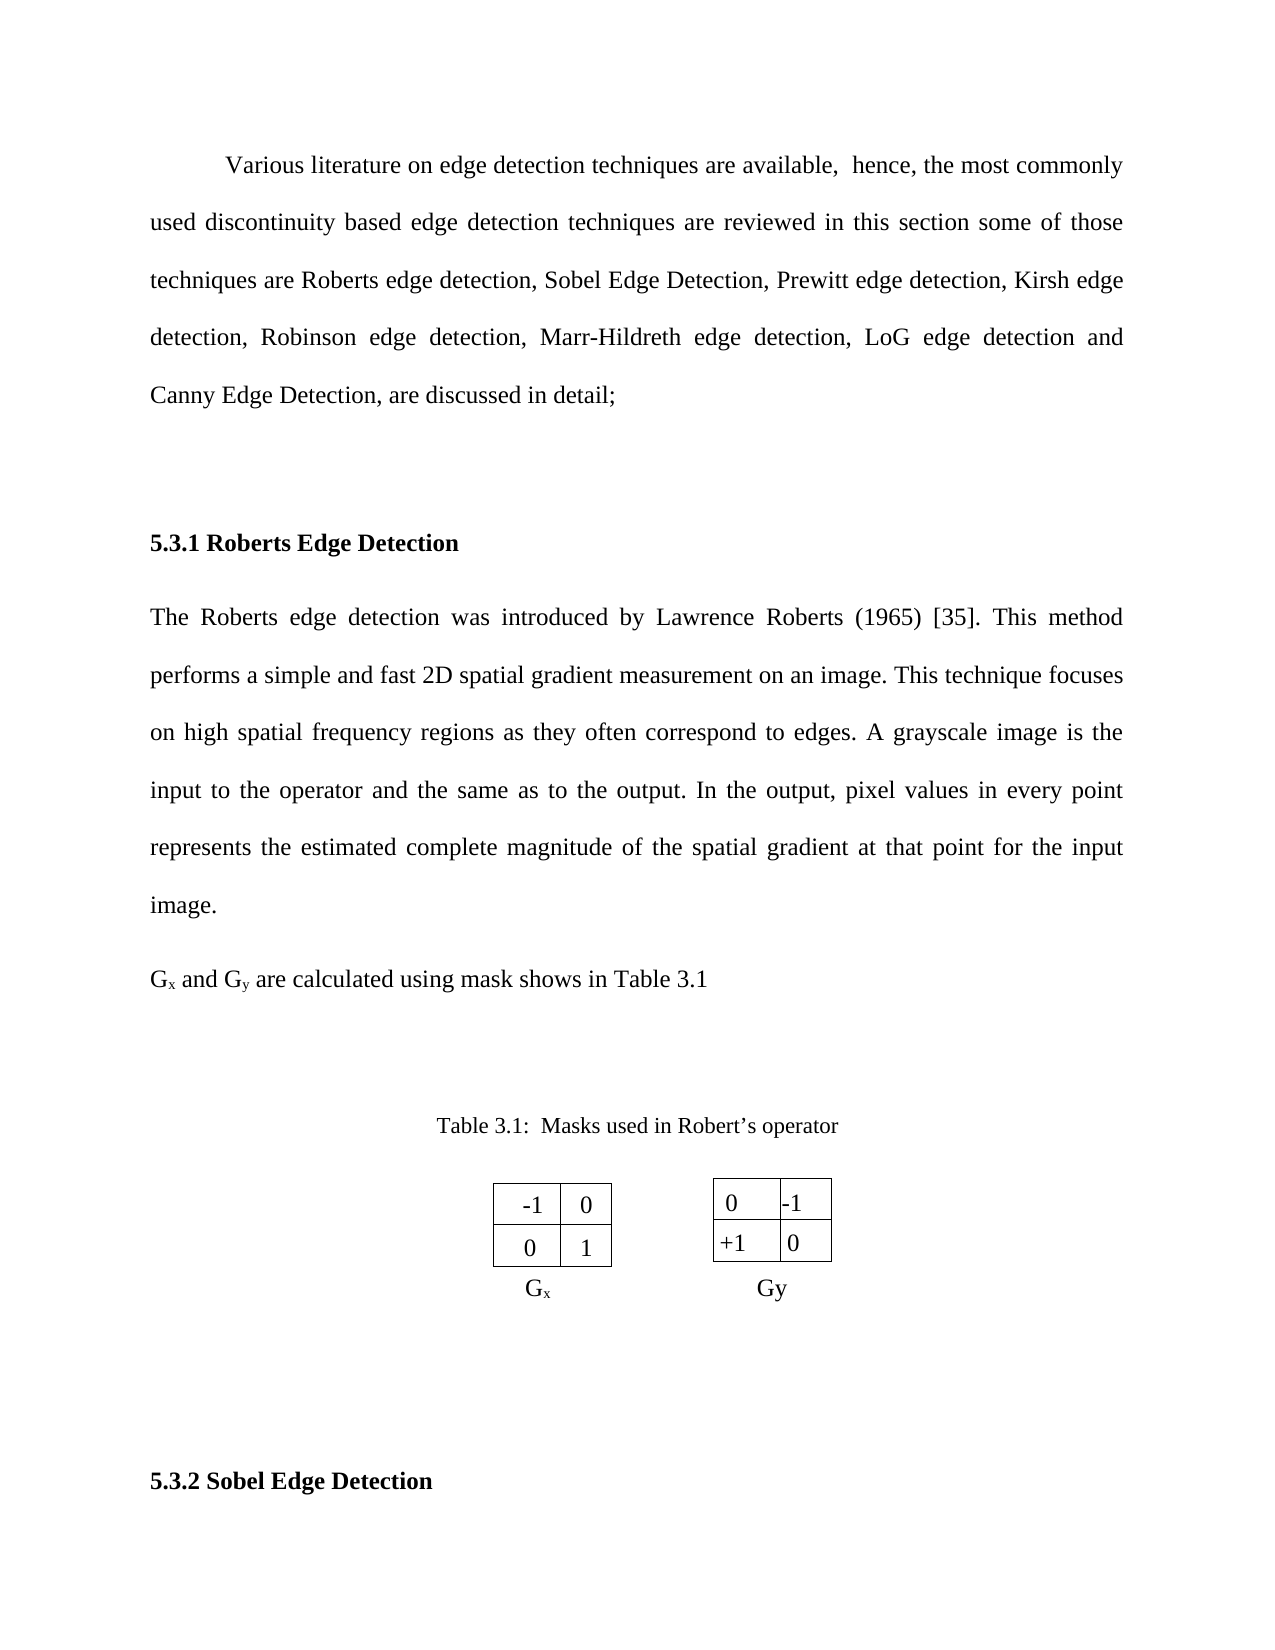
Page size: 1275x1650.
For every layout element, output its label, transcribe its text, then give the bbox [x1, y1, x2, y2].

text Gx Gy [450, 1273, 1125, 1301]
text Various literature on edge detection techniques are available, hence, the most commonly used discontinuity based edge detection techniques are reviewed in this section some of those techniques are Roberts edge detection, Sobel Edge Detection, Prewitt edge detection, Kirsh edge detection, Robinson edge detection, Marr-Hildreth edge detection, LoG edge detection and Canny Edge Detection, are discussed in detail; [150, 150, 1125, 409]
table_cell 1 [561, 1225, 611, 1266]
text The Roberts edge detection was introduced by Lawrence Roberts (1965) [35]. This method performs a simple and fast 2D spatial gradient measurement on an image. This technique focuses on high spatial frequency regions as they often correspond to edges. A grayscale image is the input to the operator and the same as to the output. In the output, pixel values in every point represents the estimated complete magnitude of the spatial gradient at that point for the input image. [150, 602, 1125, 919]
table_header -1 [781, 1179, 831, 1219]
table_header 0 [714, 1179, 780, 1219]
table_header -1 [494, 1184, 560, 1224]
text Gx and Gy are calculated using mask shows in Table 3.1 [150, 964, 1125, 993]
table_cell 0 [494, 1225, 560, 1266]
table_header 0 [561, 1184, 611, 1224]
text 5.3.2 Sobel Edge Detection [150, 1466, 1125, 1495]
table_cell +1 [714, 1220, 780, 1261]
table_cell 0 [781, 1220, 831, 1261]
text Table 3.1: Masks used in Robert’s operator [150, 1112, 1125, 1139]
text 5.3.1 Roberts Edge Detection [150, 528, 1125, 557]
